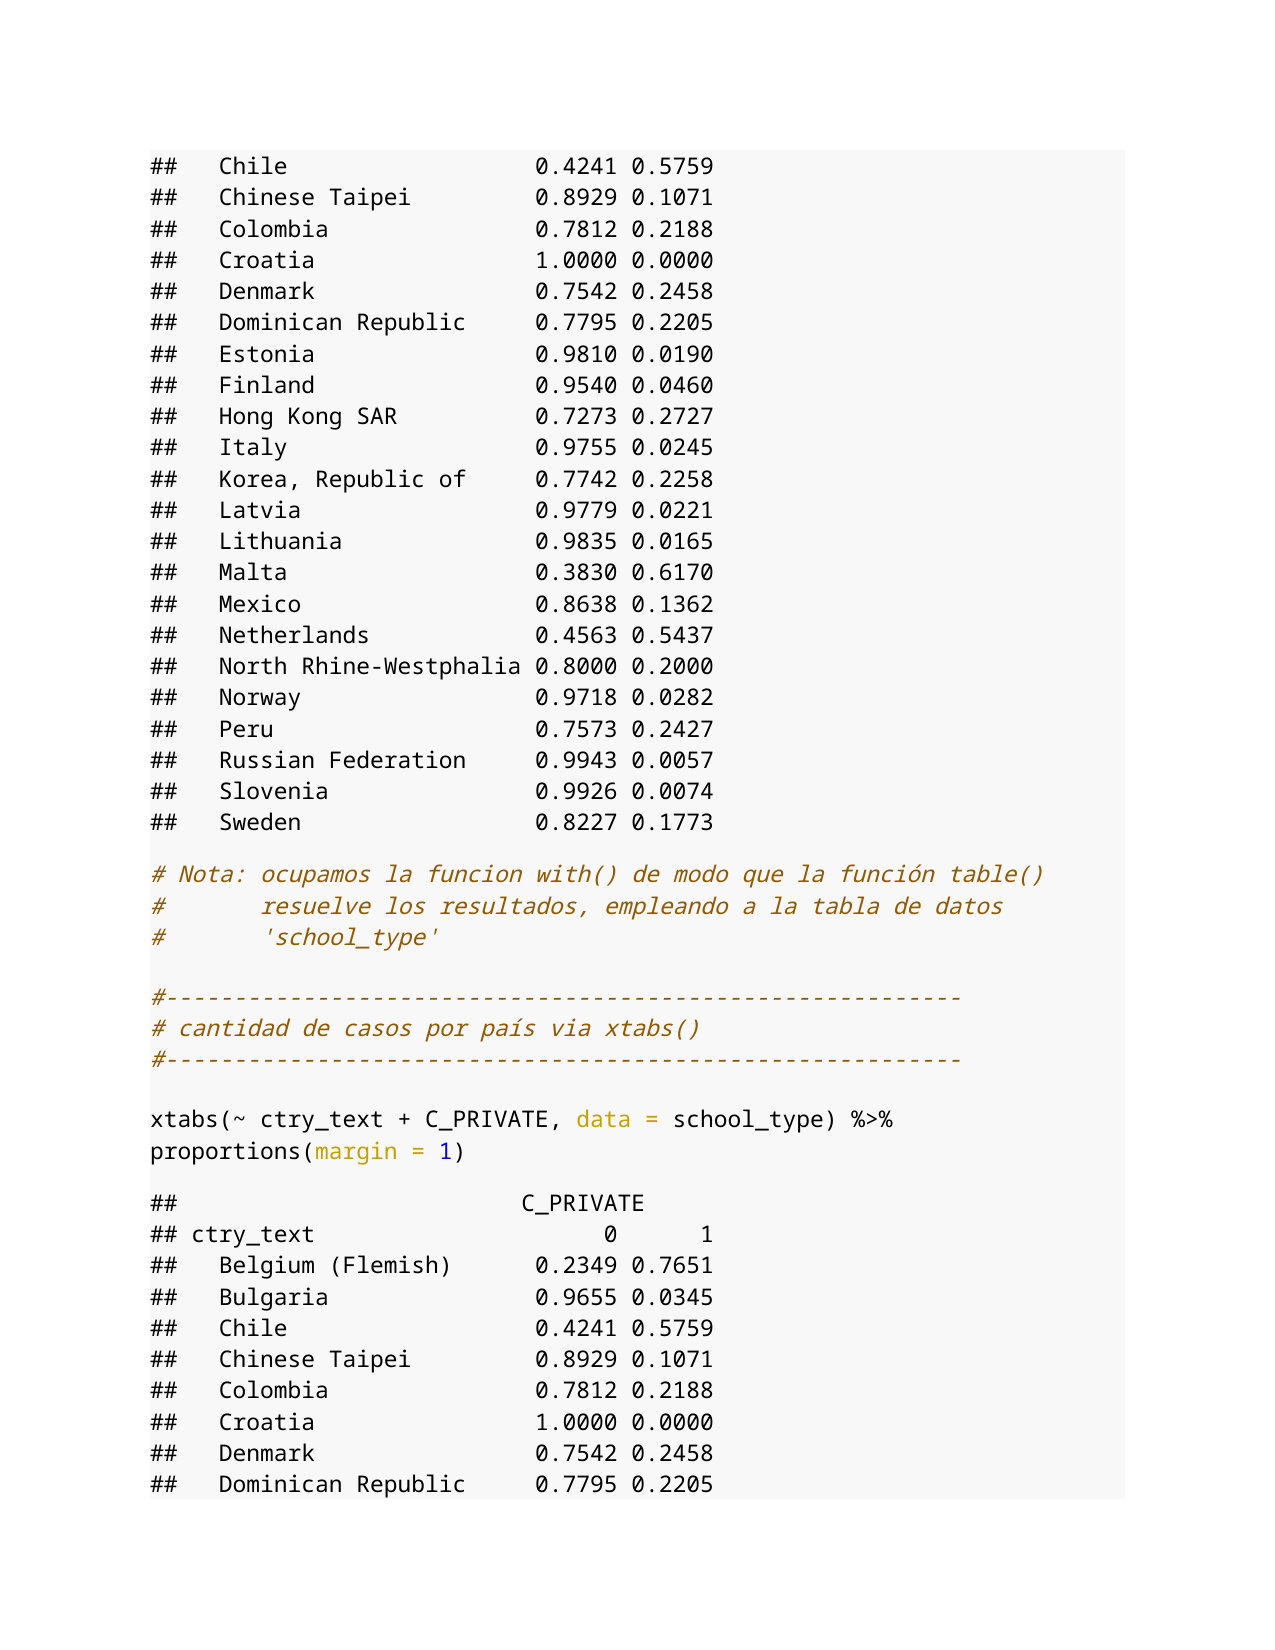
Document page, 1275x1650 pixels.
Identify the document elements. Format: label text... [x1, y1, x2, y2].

text # Nota: ocupamos la funcion with() de modo que la función table() # resuelve los resultados, empleando a la tabla de datos # 'school_type' #---------------------------------------------------------- # cantidad de casos por país via xtabs() #---------------------------------------------------------- xtabs(~ ctry_text + C_PRIVATE, data = school_type) %>% proportions(margin = 1) [150, 858, 1125, 1166]
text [150, 1187, 1125, 1499]
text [150, 150, 1125, 837]
